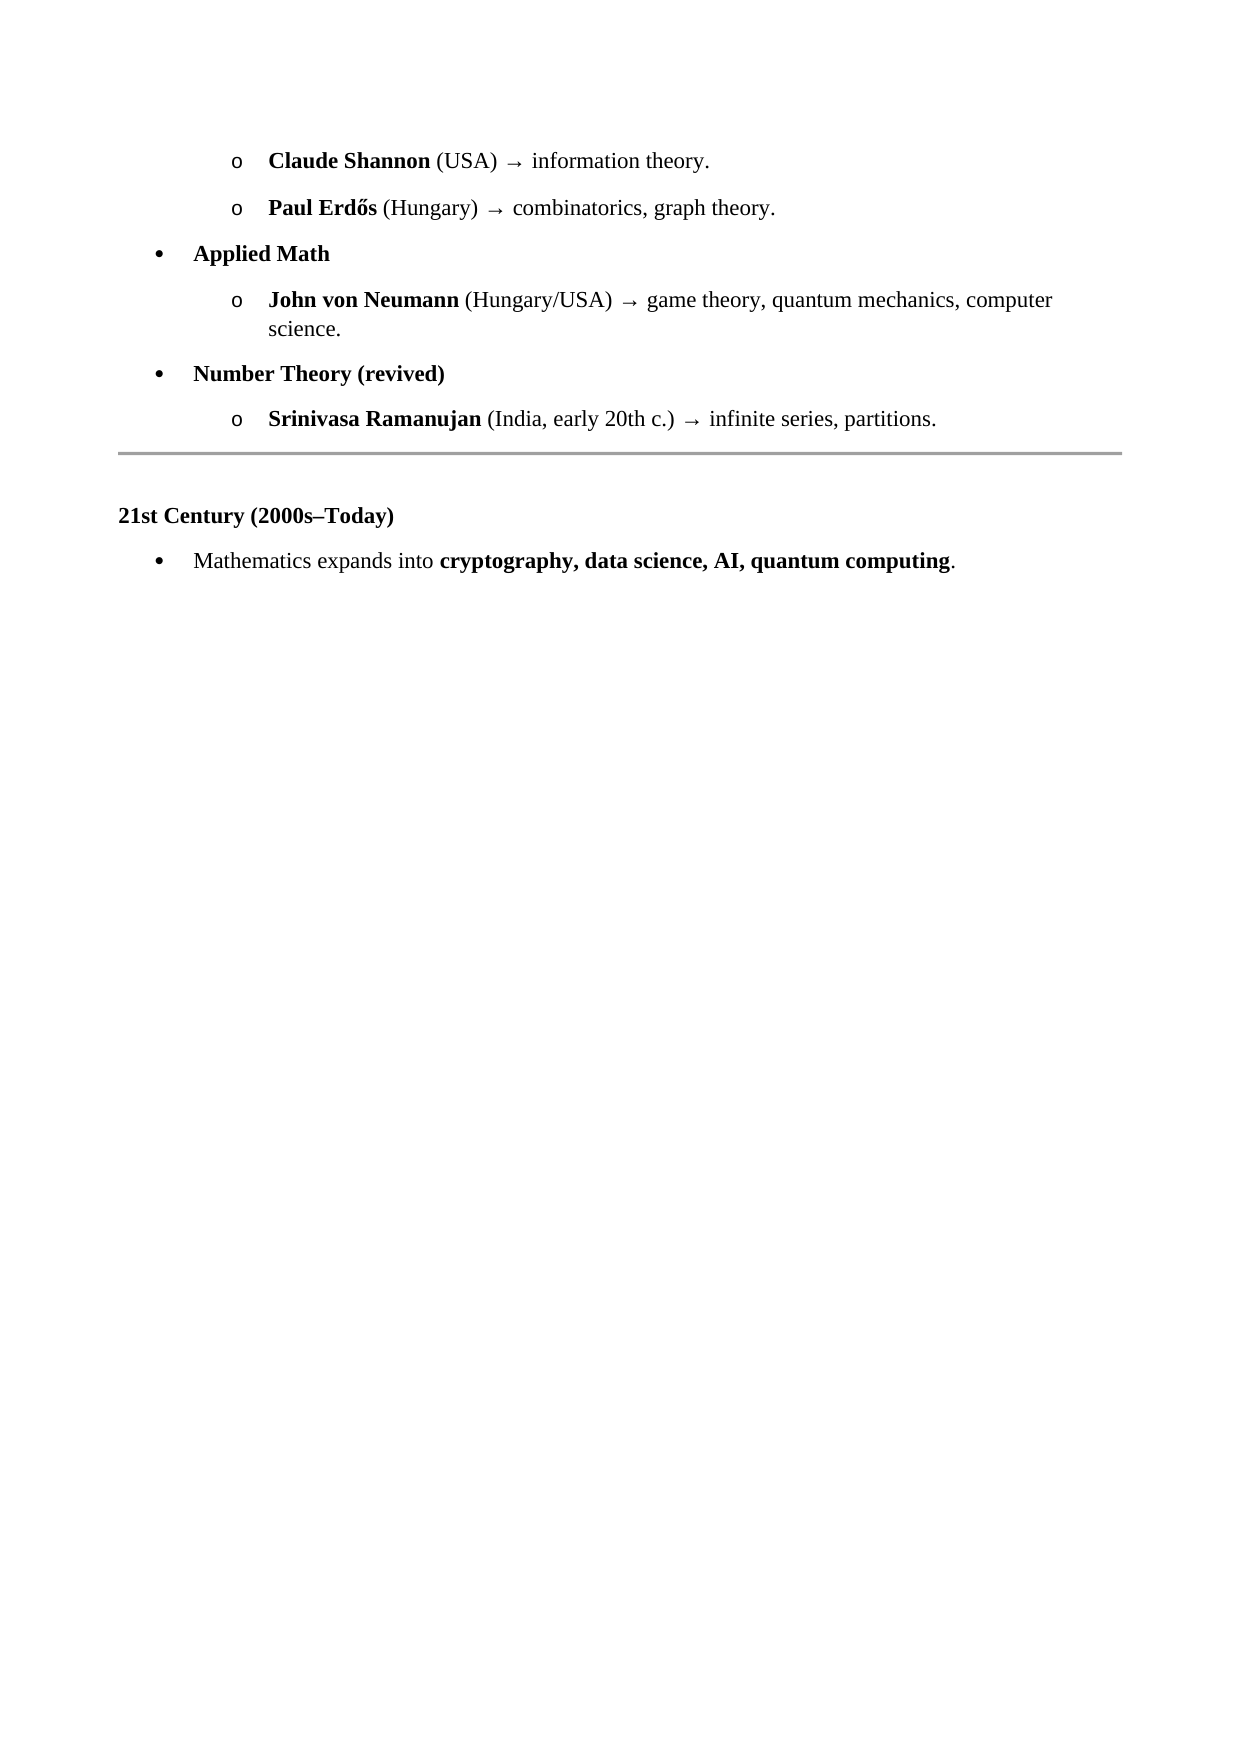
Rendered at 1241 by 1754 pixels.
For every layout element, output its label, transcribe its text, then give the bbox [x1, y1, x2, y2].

list Mathematics expands into cryptography, data science, AI, quantum computing. [156, 547, 1122, 574]
list John von Neumann (Hungary/USA) → game theory, quantum mechanics, computer science. [231, 286, 1122, 342]
list Srinivasa Ramanujan (India, early 20th c.) → infinite series, partitions. [231, 406, 1122, 433]
list Number Theory (revived) [156, 360, 1122, 387]
list Claude Shannon (USA) → information theory. [231, 148, 1122, 175]
list Applied Math [156, 241, 1122, 267]
list Paul Erdős (Hungary) → combinatorics, graph theory. [231, 194, 1122, 222]
text 21st Century (2000s–Today) [118, 502, 1122, 529]
